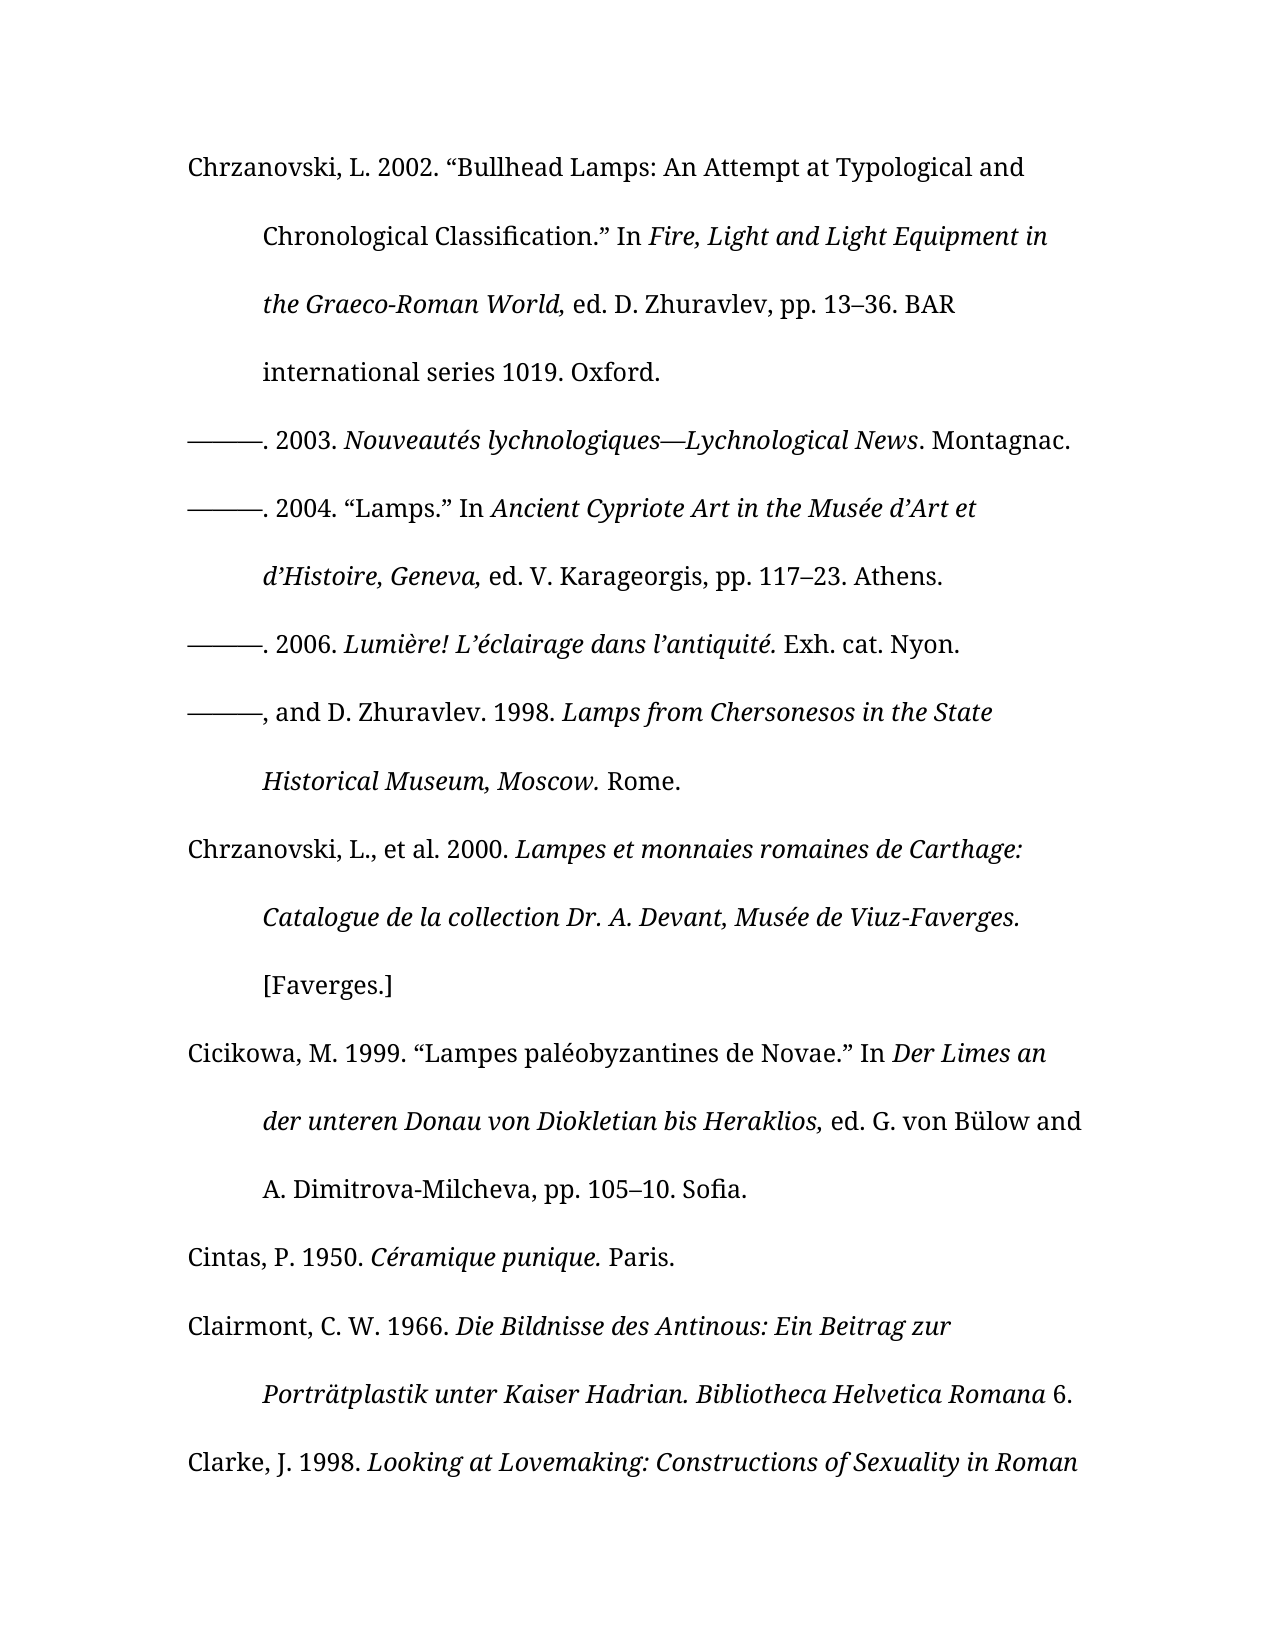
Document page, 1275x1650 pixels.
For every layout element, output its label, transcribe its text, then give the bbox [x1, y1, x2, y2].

text Cicikowa, M. 1999. “Lampes paléobyzantines de Novae.” In Der Limes an der unteren Donau von Diokletian bis Heraklios, ed. G. von Bülow and A. Dimitrova-Milcheva, pp. 105–10. Sofia. [187, 1036, 1087, 1206]
text ———. 2004. “Lamps.” In Ancient Cypriote Art in the Musée d’Art et d’Histoire, Geneva, ed. V. Karageorgis, pp. 117–23. Athens. [187, 491, 1087, 593]
text ———. 2006. Lumière! L’éclairage dans l’antiquité. Exh. cat. Nyon. [187, 627, 1087, 661]
text ———. 2003. Nouveautés lychnologiques—Lychnological News. Montagnac. [187, 422, 1087, 457]
text Cintas, P. 1950. Céramique punique. Paris. [187, 1240, 1087, 1274]
text Clairmont, C. W. 1966. Die Bildnisse des Antinous: Ein Beitrag zur Porträtplastik unter Kaiser Hadrian. Bibliotheca Helvetica Romana 6. [187, 1308, 1087, 1410]
text Chrzanovski, L., et al. 2000. Lampes et monnaies romaines de Carthage: Catalogue de la collection Dr. A. Devant, Musée de Viuz-Faverges. [Faverges.] [187, 831, 1087, 1002]
text Clarke, J. 1998. Looking at Lovemaking: Constructions of Sexuality in Roman Art, 100 b.c.–a.d. 250. Berkeley. [187, 1444, 1087, 1478]
text ———, and D. Zhuravlev. 1998. Lamps from Chersonesos in the State Historical Museum, Moscow. Rome. [187, 695, 1087, 797]
